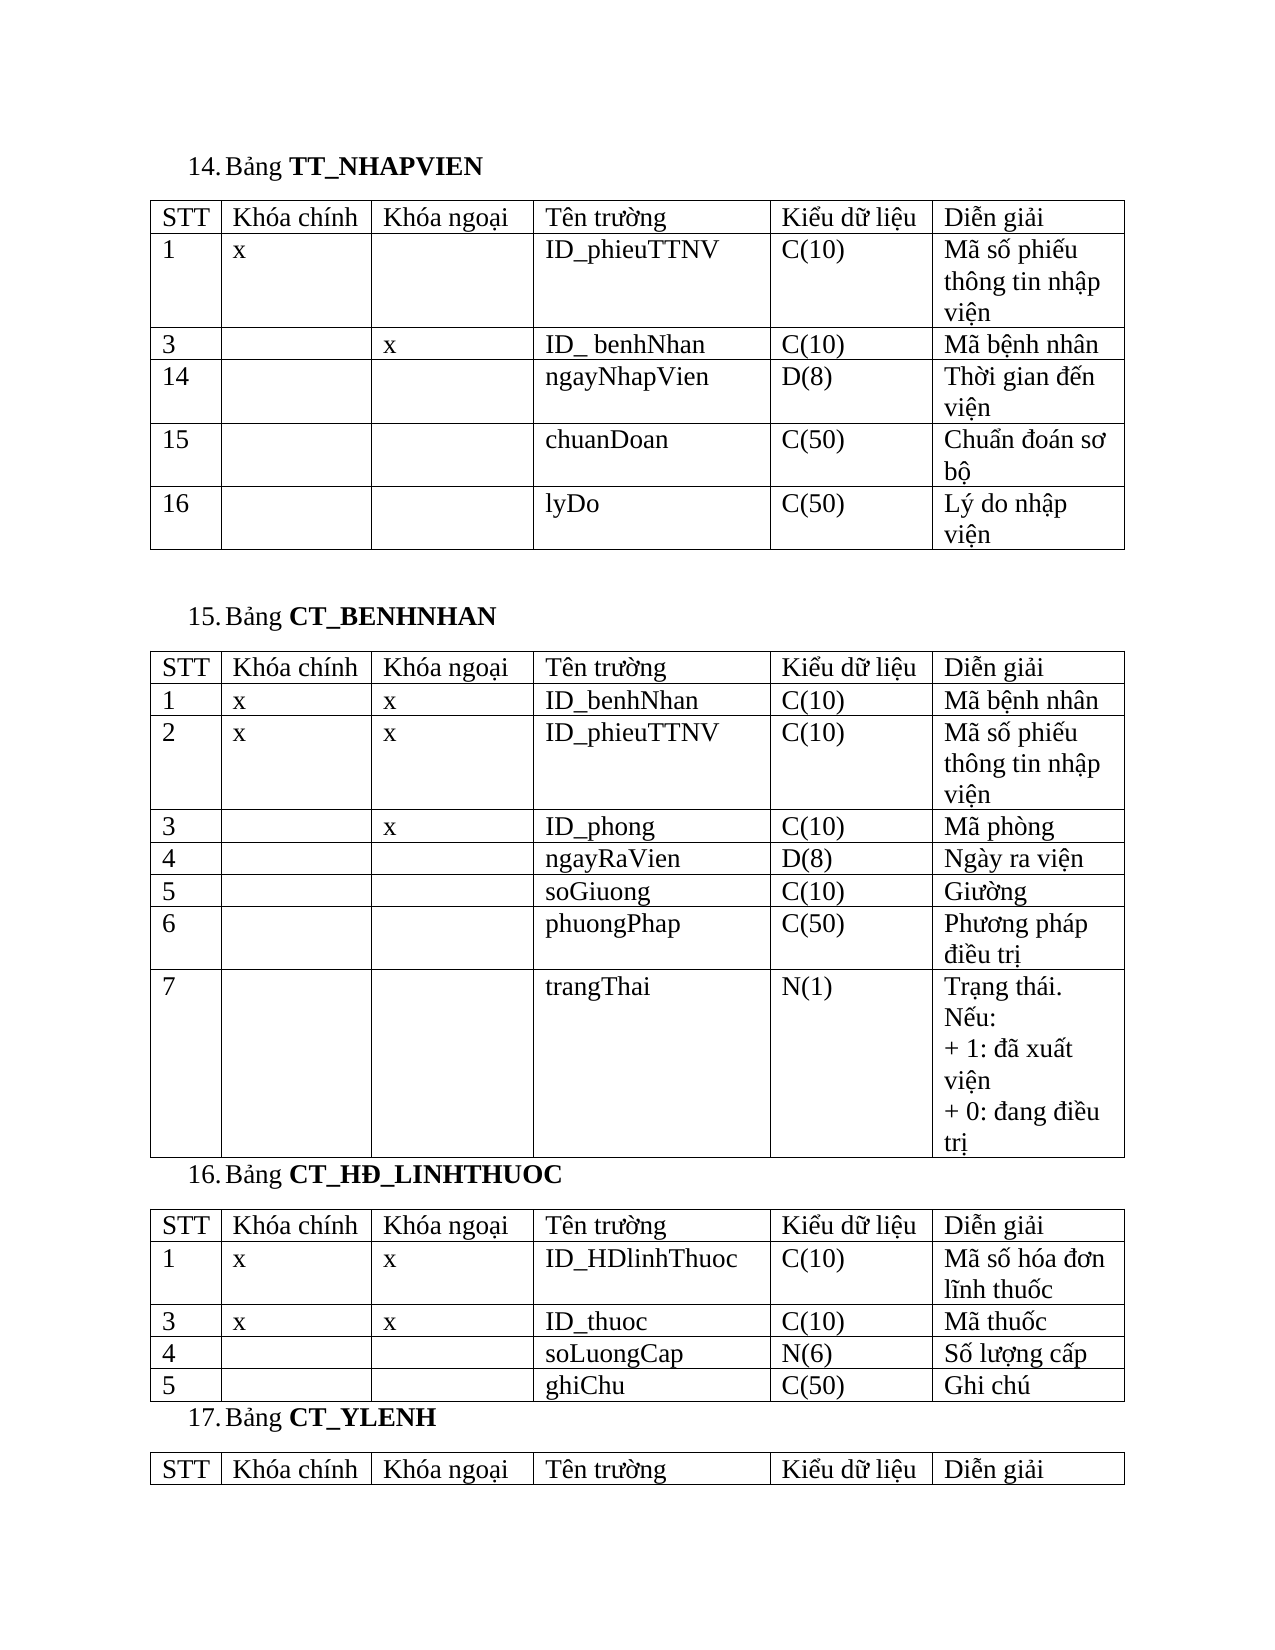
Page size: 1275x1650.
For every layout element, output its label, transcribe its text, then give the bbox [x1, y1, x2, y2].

table_header STT [151, 1210, 221, 1241]
table_cell Mã số hóa đơn lĩnh thuốc [933, 1242, 1124, 1304]
table_cell Số lượng cấp [933, 1337, 1124, 1368]
table_header Kiểu dữ liệu [771, 201, 932, 232]
table_cell [222, 487, 371, 549]
table_cell lyDo [534, 487, 770, 549]
table_cell [222, 1369, 371, 1401]
table_cell N(1) [771, 970, 932, 1157]
table_cell ghiChu [534, 1369, 770, 1401]
table_header Diễn giải [933, 201, 1124, 232]
table_cell 1 [151, 234, 221, 327]
table_cell C(10) [771, 875, 932, 906]
table_header Diễn giải [933, 1210, 1124, 1241]
table_cell [372, 843, 533, 874]
table_cell 7 [151, 970, 221, 1157]
list Bảng CT_YLENH [187, 1402, 1125, 1433]
table_header STT [151, 652, 221, 683]
table_cell Mã thuốc [933, 1305, 1124, 1336]
table_cell [222, 328, 371, 359]
table_cell x [372, 1305, 533, 1336]
table_cell Lý do nhập viện [933, 487, 1124, 549]
table_cell Chuẩn đoán sơ bộ [933, 424, 1124, 486]
table_cell ID_thuoc [534, 1305, 770, 1336]
table_cell chuanDoan [534, 424, 770, 486]
table_cell x [372, 1242, 533, 1304]
table_cell ID_ benhNhan [534, 328, 770, 359]
table_cell 14 [151, 360, 221, 422]
table_cell ID_phieuTTNV [534, 716, 770, 809]
table_header STT [151, 1453, 221, 1484]
table_cell 16 [151, 487, 221, 549]
table_cell [372, 907, 533, 969]
table_header Kiểu dữ liệu [771, 1453, 932, 1484]
table_cell x [222, 716, 371, 809]
table_cell D(8) [771, 360, 932, 422]
list Bảng CT_HĐ_LINHTHUOC [187, 1158, 1125, 1189]
table_cell Giường [933, 875, 1124, 906]
table_cell Ngày ra viện [933, 843, 1124, 874]
table_cell Mã bệnh nhân [933, 328, 1124, 359]
table_cell 3 [151, 328, 221, 359]
table_cell [222, 907, 371, 969]
table_cell x [222, 1305, 371, 1336]
table_header Khóa ngoại [372, 1210, 533, 1241]
table_cell Phương pháp điều trị [933, 907, 1124, 969]
table_cell x [372, 328, 533, 359]
table_cell soGiuong [534, 875, 770, 906]
table_cell ID_phieuTTNV [534, 234, 770, 327]
table_cell [372, 360, 533, 422]
table_cell ngayRaVien [534, 843, 770, 874]
table_cell soLuongCap [534, 1337, 770, 1368]
table_header Kiểu dữ liệu [771, 652, 932, 683]
table_cell C(10) [771, 234, 932, 327]
table_cell ID_phong [534, 810, 770, 842]
table_cell [372, 487, 533, 549]
table_cell Mã phòng [933, 810, 1124, 842]
table_header Khóa ngoại [372, 201, 533, 232]
table_cell x [372, 716, 533, 809]
table_cell ngayNhapVien [534, 360, 770, 422]
table_header Diễn giải [933, 1453, 1124, 1484]
table_cell x [372, 684, 533, 715]
table_cell 1 [151, 1242, 221, 1304]
table_cell C(50) [771, 424, 932, 486]
table_cell [222, 360, 371, 422]
table_header Khóa chính [222, 1210, 371, 1241]
table_cell 3 [151, 1305, 221, 1336]
table_header Khóa ngoại [372, 1453, 533, 1484]
table_cell 5 [151, 1369, 221, 1401]
table_header Khóa chính [222, 201, 371, 232]
table_cell phuongPhap [534, 907, 770, 969]
table_header STT [151, 201, 221, 232]
table_cell Mã bệnh nhân [933, 684, 1124, 715]
table_cell D(8) [771, 843, 932, 874]
table_header Tên trường [534, 1210, 770, 1241]
table_cell 15 [151, 424, 221, 486]
table_cell C(10) [771, 328, 932, 359]
table_cell Mã số phiếu thông tin nhập viện [933, 234, 1124, 327]
table_cell Thời gian đến viện [933, 360, 1124, 422]
table_cell Mã số phiếu thông tin nhập viện [933, 716, 1124, 809]
table_cell Trạng thái. Nếu: + 1: đã xuất viện + 0: đang điều trị [933, 970, 1124, 1157]
table_cell Ghi chú [933, 1369, 1124, 1401]
table_cell C(10) [771, 1305, 932, 1336]
table_cell [222, 843, 371, 874]
table_cell [372, 1369, 533, 1401]
list Bảng TT_NHAPVIEN [187, 150, 1125, 181]
table_cell [222, 970, 371, 1157]
table_header Kiểu dữ liệu [771, 1210, 932, 1241]
table_cell ID_HDlinhThuoc [534, 1242, 770, 1304]
table_cell [372, 1337, 533, 1368]
table_cell [372, 875, 533, 906]
table_cell 4 [151, 1337, 221, 1368]
table_cell [372, 970, 533, 1157]
table_cell 3 [151, 810, 221, 842]
table_cell 1 [151, 684, 221, 715]
table_cell trangThai [534, 970, 770, 1157]
table_cell ID_benhNhan [534, 684, 770, 715]
table_cell 6 [151, 907, 221, 969]
table_header Diễn giải [933, 652, 1124, 683]
table_cell 5 [151, 875, 221, 906]
table_cell C(10) [771, 716, 932, 809]
table_header Khóa chính [222, 1453, 371, 1484]
table_cell x [222, 1242, 371, 1304]
table_cell N(6) [771, 1337, 932, 1368]
table_cell [372, 424, 533, 486]
table_cell 4 [151, 843, 221, 874]
table_cell [222, 424, 371, 486]
table_cell [222, 875, 371, 906]
table_cell [222, 1337, 371, 1368]
table_cell [222, 810, 371, 842]
table_header Tên trường [534, 201, 770, 232]
table_cell [372, 234, 533, 327]
table_cell x [222, 684, 371, 715]
table_cell C(10) [771, 810, 932, 842]
table_cell x [222, 234, 371, 327]
table_cell C(50) [771, 487, 932, 549]
table_cell C(10) [771, 1242, 932, 1304]
table_header Tên trường [534, 652, 770, 683]
table_header Tên trường [534, 1453, 770, 1484]
table_cell C(50) [771, 907, 932, 969]
table_cell C(10) [771, 684, 932, 715]
table_header Khóa chính [222, 652, 371, 683]
table_header Khóa ngoại [372, 652, 533, 683]
table_cell 2 [151, 716, 221, 809]
list Bảng CT_BENHNHAN [187, 600, 1125, 631]
table_cell x [372, 810, 533, 842]
table_cell C(50) [771, 1369, 932, 1401]
